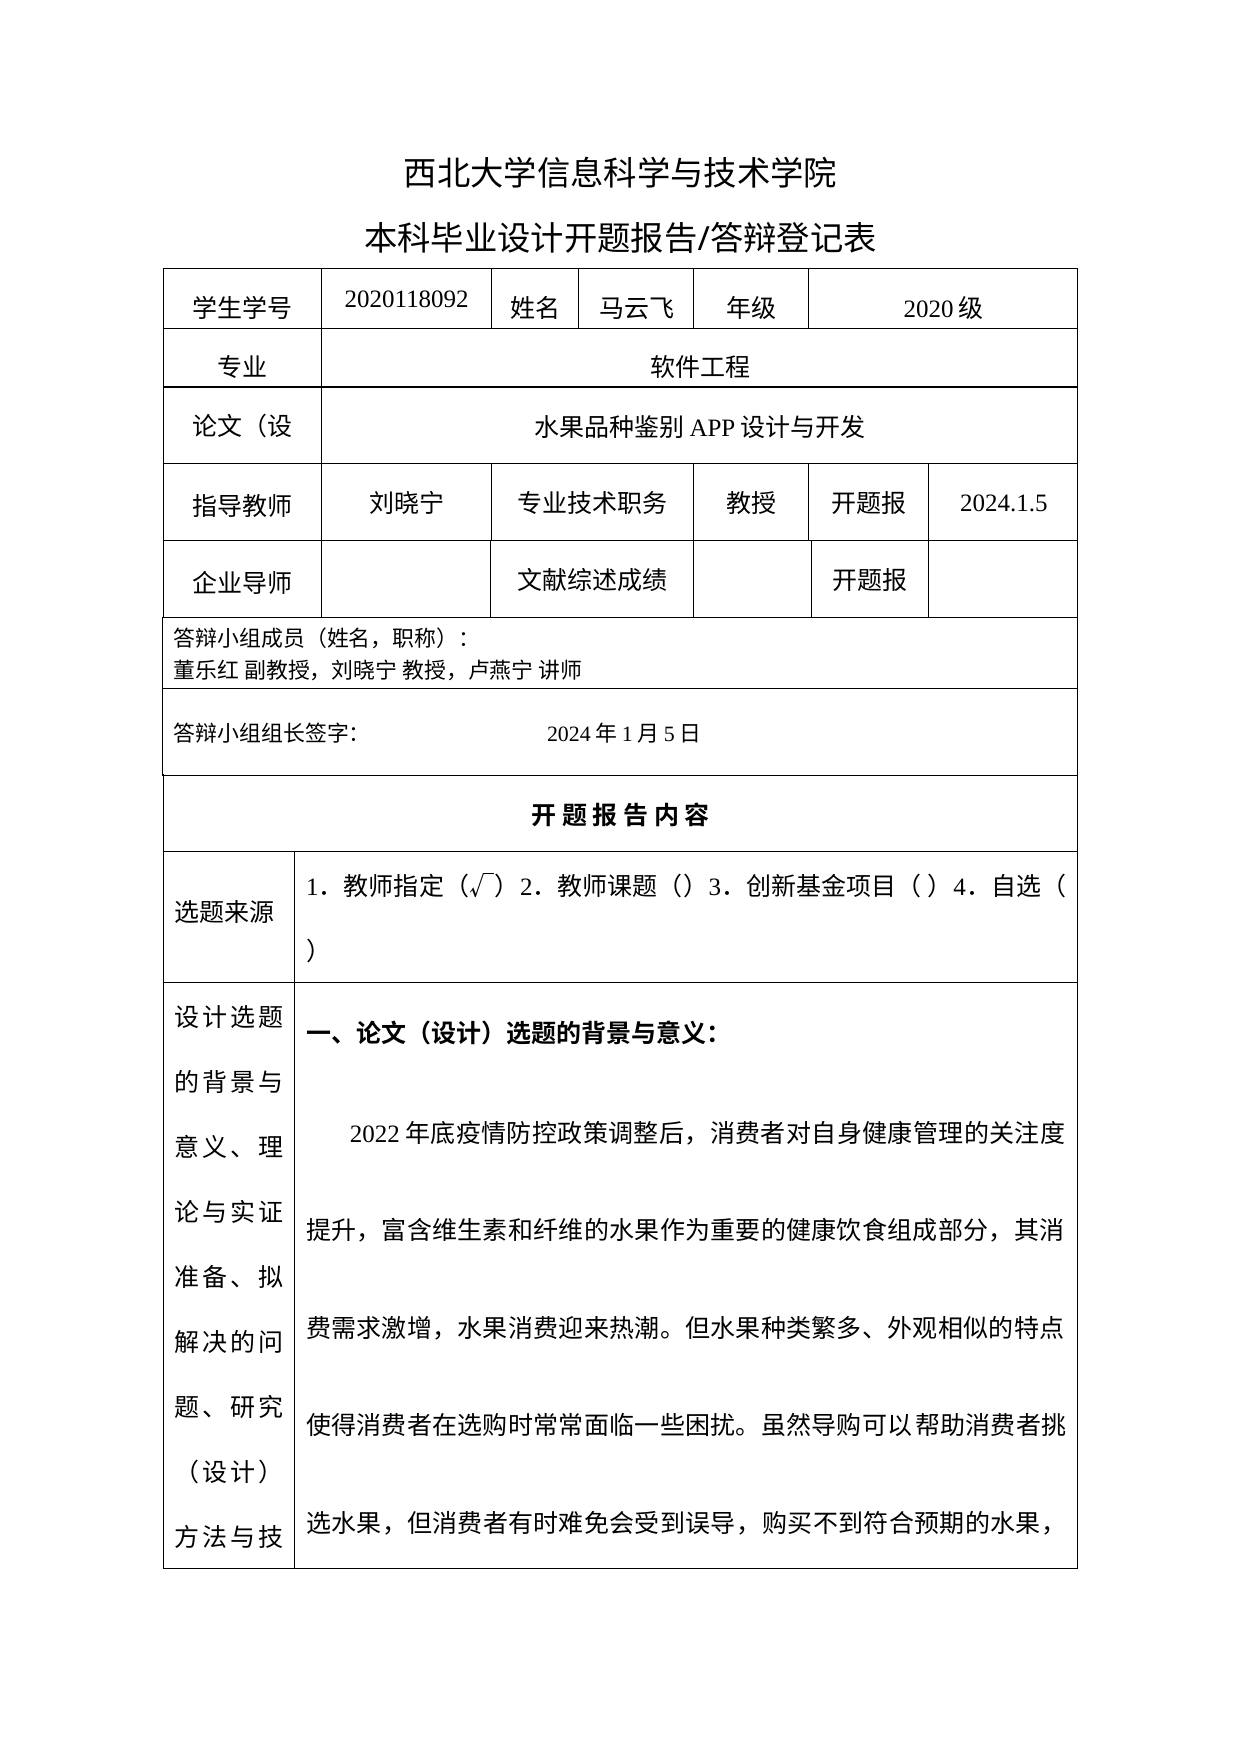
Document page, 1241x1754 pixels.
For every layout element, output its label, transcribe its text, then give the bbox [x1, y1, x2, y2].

table_cell [694, 541, 811, 617]
table_cell 专业 [164, 329, 321, 386]
table_cell 教授 [694, 464, 808, 540]
table_header 2020118092 [322, 269, 491, 327]
text 西北大学信息科学与技术学院 [177, 138, 1063, 203]
table_header 2020级 [809, 269, 1077, 327]
table_cell 刘晓宁 [322, 464, 491, 540]
table_cell 文献综述成绩 [491, 541, 693, 617]
table_cell 企业导师 姓 名 [164, 541, 321, 617]
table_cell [164, 983, 294, 1568]
table_cell 答辩小组组长签字： 2024年 1月 5日 [163, 689, 1077, 775]
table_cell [295, 983, 1077, 1568]
table_cell 水果品种鉴别APP设计与开发 [322, 388, 1077, 463]
table_cell 论文（设计）题 目 [164, 388, 321, 463]
table_cell [929, 541, 1077, 617]
table_cell 专业技术职务 [492, 464, 693, 540]
table_cell 开 题 报 告 内 容 [164, 776, 1077, 851]
table_header 姓名 [492, 269, 578, 327]
table_cell 开题报告日期 [809, 464, 928, 540]
table_header 马云飞 [579, 269, 693, 327]
table_cell 软件工程 [322, 329, 1077, 386]
table_header 学生学号 [164, 269, 321, 327]
table_cell 指导教师 姓 名 [164, 464, 321, 540]
table_cell 1．教师指定（√）2．教师课题（）3．创新基金项目（ ）4．自选（ ） [295, 852, 1077, 982]
text 本科毕业设计开题报告/答辩登记表 [177, 203, 1063, 268]
table_cell 选题来源 [164, 852, 294, 982]
table_cell 答辩小组成员（姓名，职称）： 董乐红 副教授，刘晓宁 教授，卢燕宁 讲师 [163, 618, 1077, 688]
table_header 年级 [694, 269, 808, 327]
table_cell 开题报告成绩 [812, 541, 928, 617]
table_cell [322, 541, 490, 617]
table_cell 2024.1.5 [929, 464, 1077, 540]
